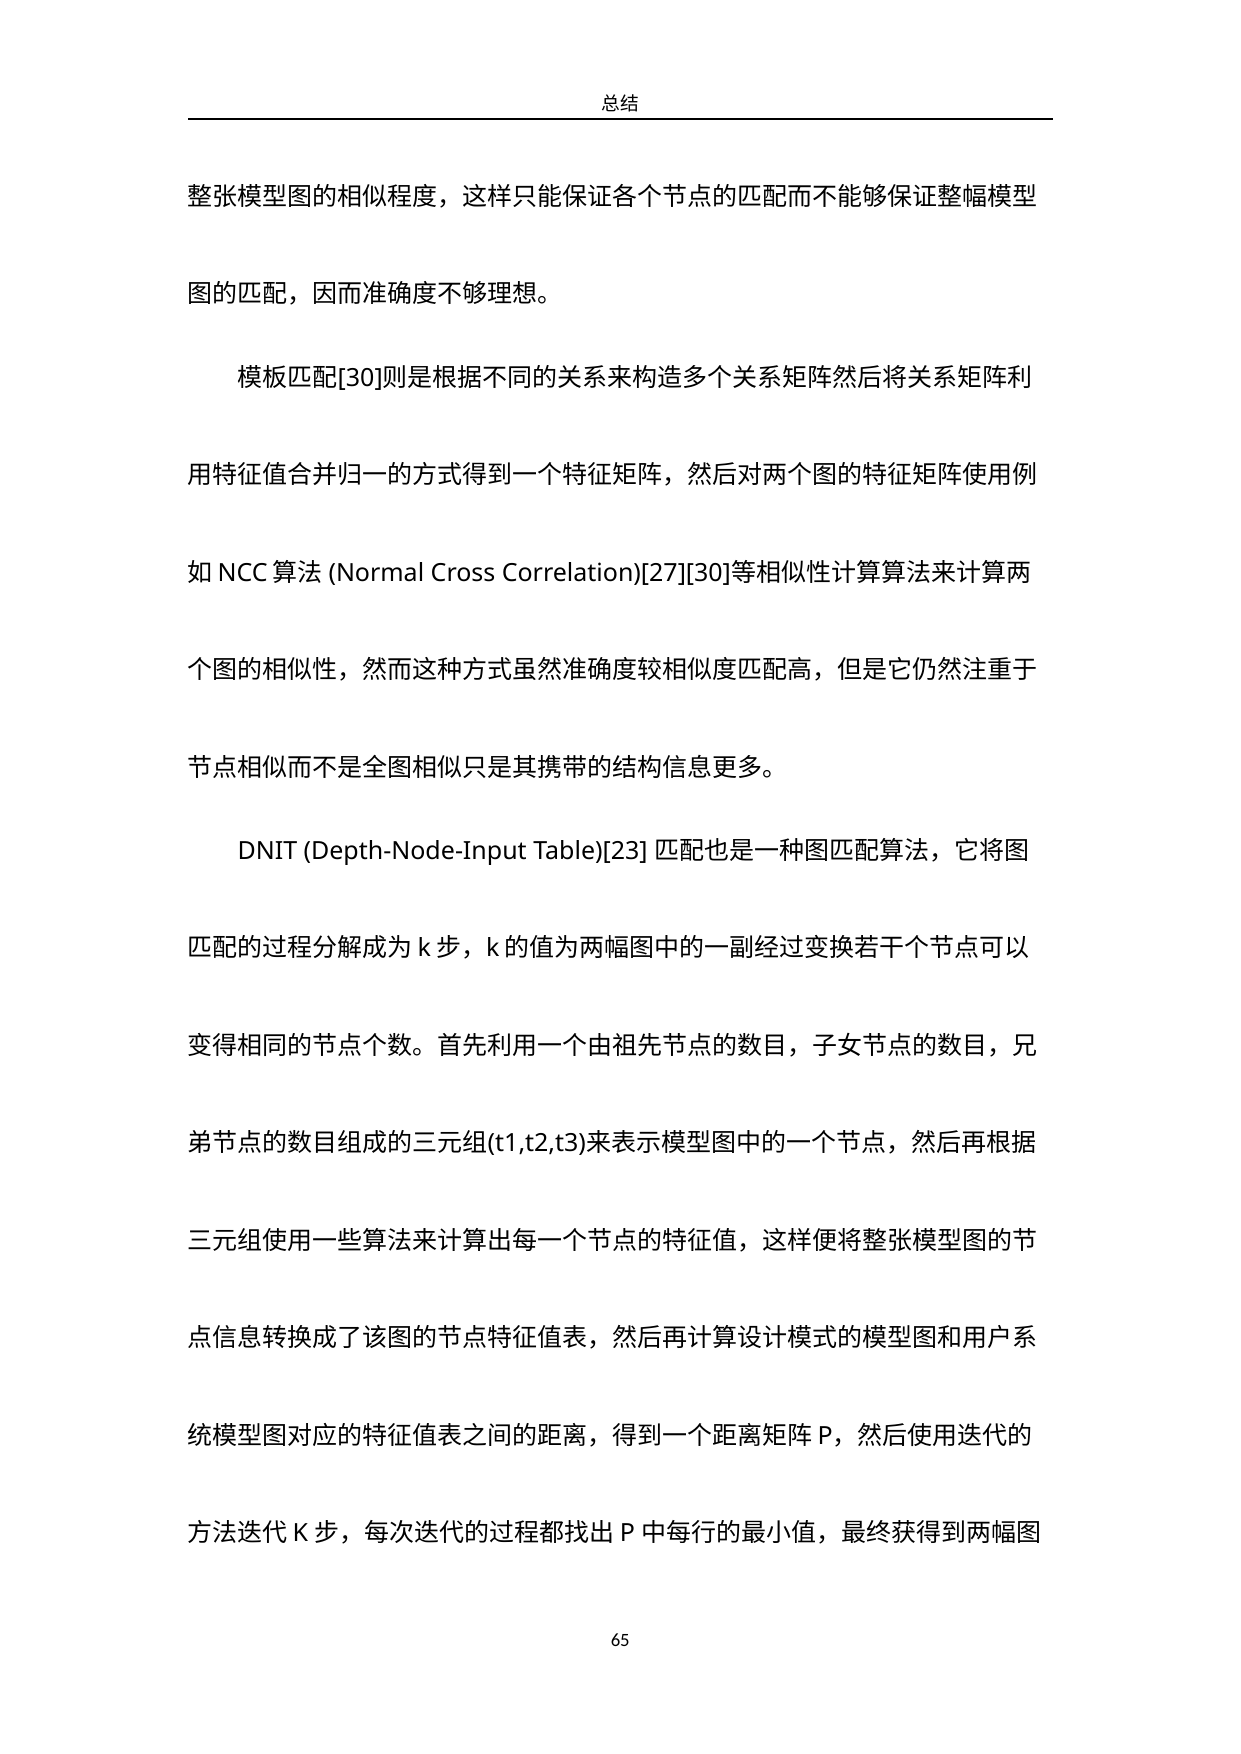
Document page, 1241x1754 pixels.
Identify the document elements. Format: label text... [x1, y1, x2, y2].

text 模板匹配[30]则是根据不同的关系来构造多个关系矩阵然后将关系矩阵利用特征值合并归一的方式得到一个特征矩阵，然后对两个图的特征矩阵使用例如NCC算法 (Normal Cross Correlation)[27][30]等相似性计算算法来计算两个图的相似性，然而这种方式虽然准确度较相似度匹配高，但是它仍然注重于节点相似而不是全图相似只是其携带的结构信息更多。 [187, 343, 1053, 798]
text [187, 162, 1053, 324]
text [187, 816, 1053, 1563]
